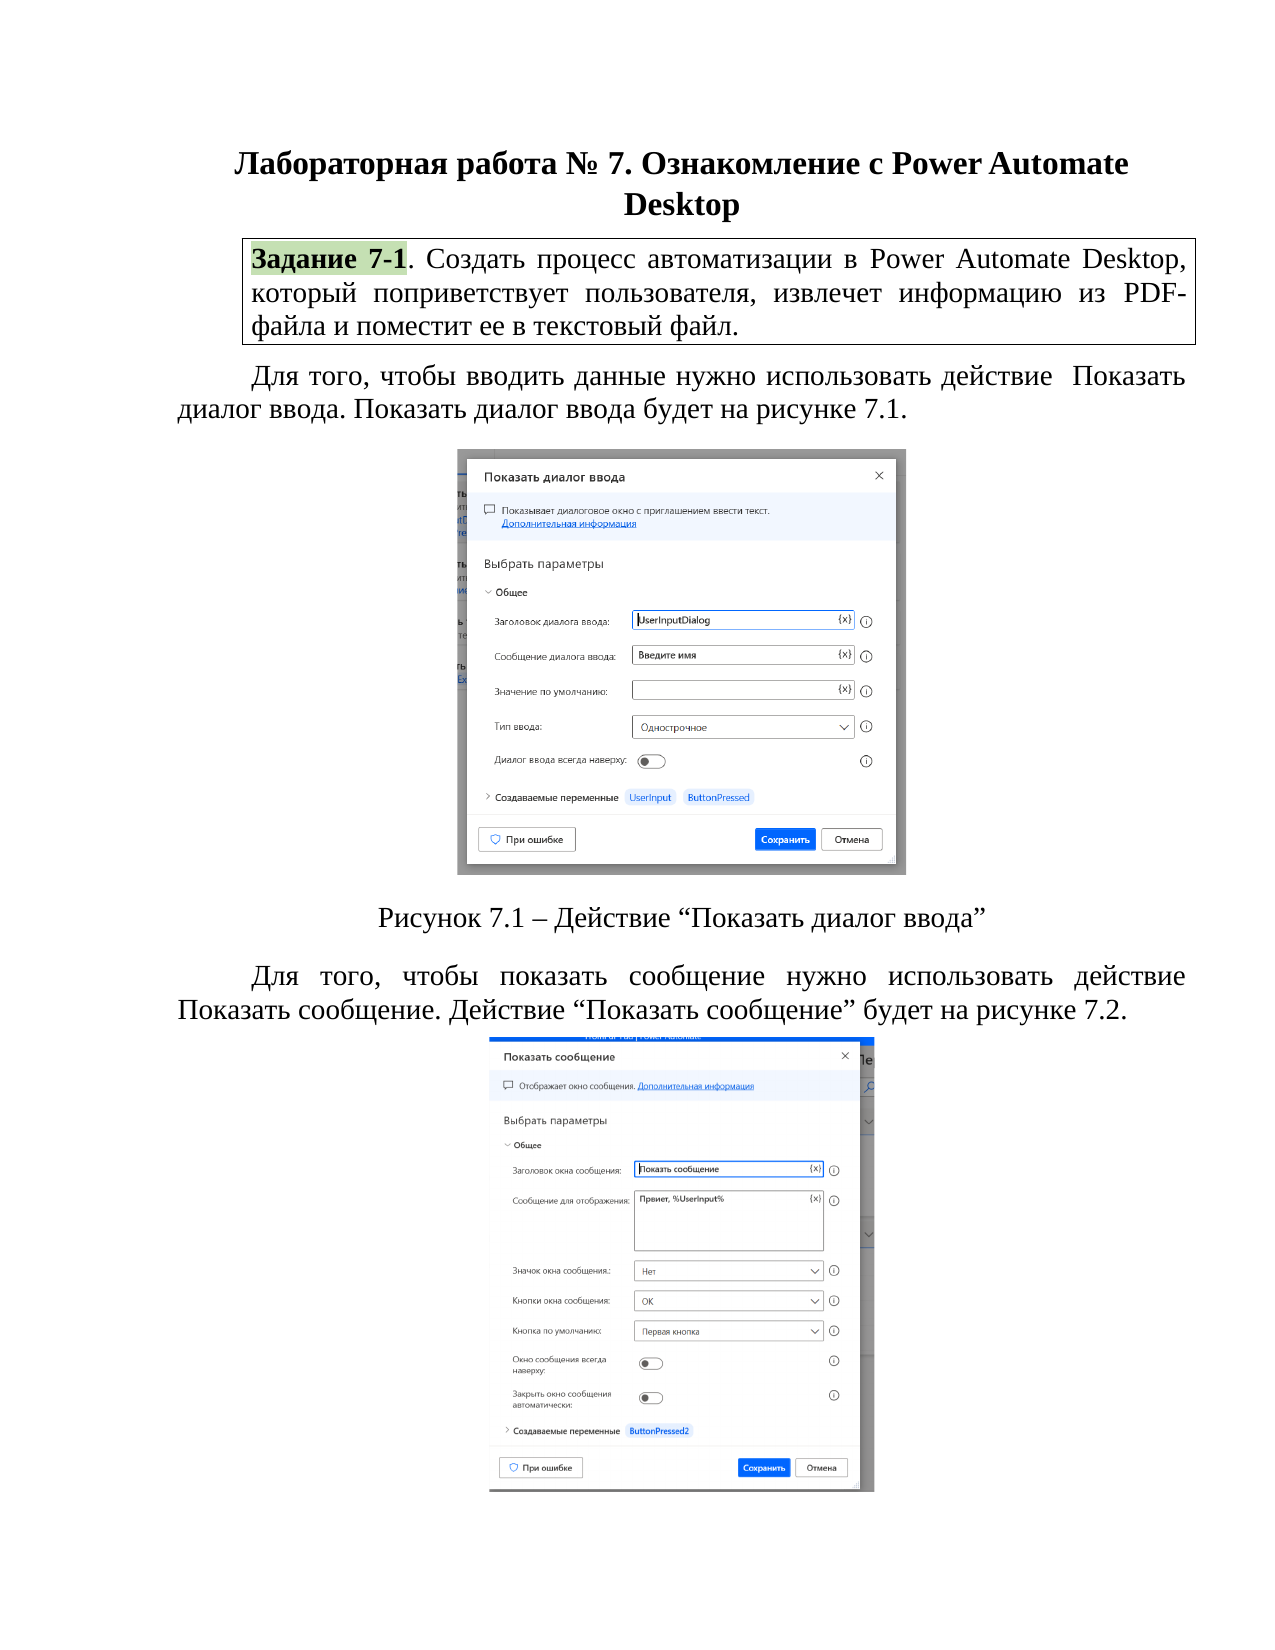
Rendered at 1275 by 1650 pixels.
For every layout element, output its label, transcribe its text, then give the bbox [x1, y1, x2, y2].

title Лабораторная работа № 7. Ознакомление с Power Automate Desktop [177, 143, 1186, 223]
text Рисунок 7.1 – Действие “Показать диалог ввода” [177, 900, 1186, 933]
text Задание 7-1. Создать процесс автоматизации в Power Automate Desktop, который поприветствует пользователя, извлечет информацию из PDF-файла и поместит ее в текстовый файл. [243, 239, 1195, 344]
picture [457, 449, 907, 875]
text Для того, чтобы показать сообщение нужно использовать действие Показать сообщение. Действие “Показать сообщение” будет на рисунке 7.2. [177, 958, 1186, 1025]
text Для того, чтобы вводить данные нужно использовать действие Показать диалог ввода. Показать диалог ввода будет на рисунке 7.1. [177, 358, 1186, 425]
picture [489, 1037, 875, 1492]
